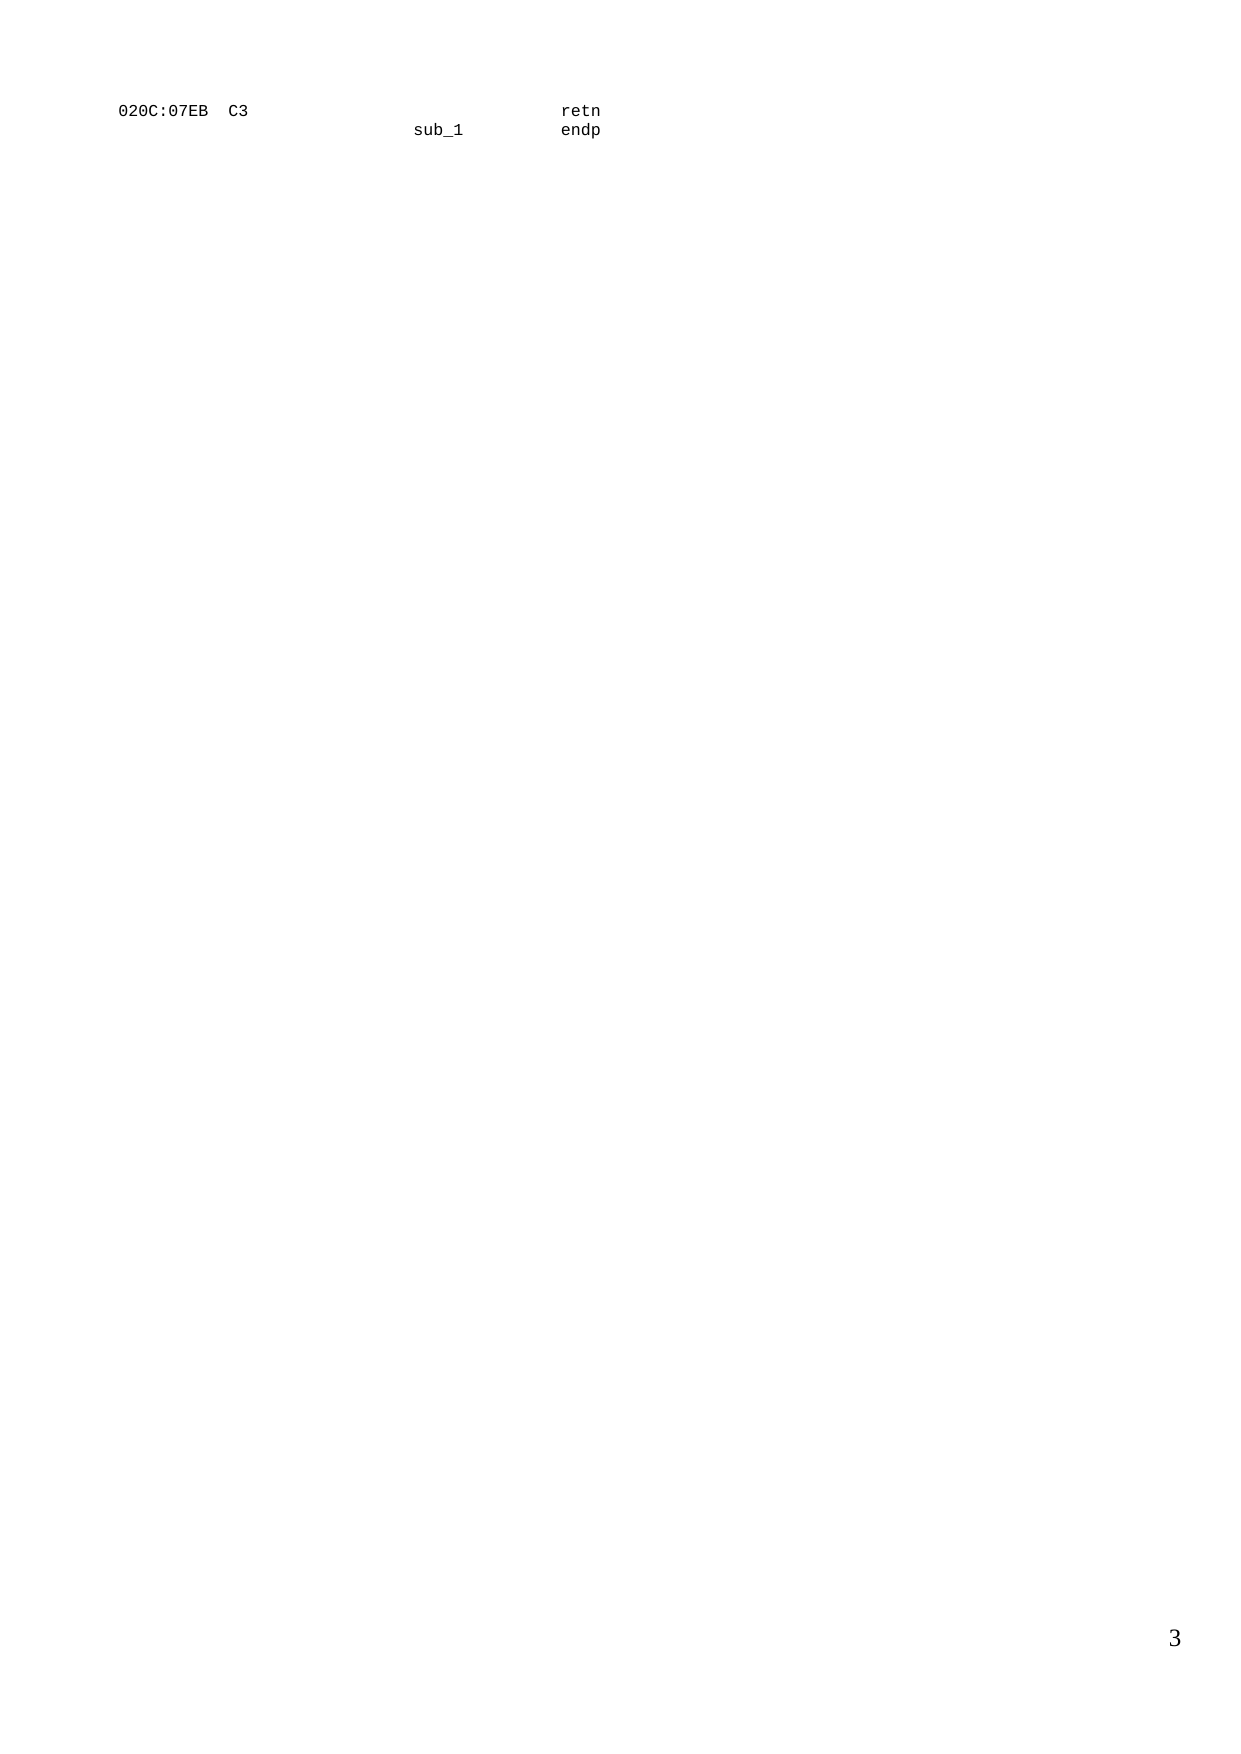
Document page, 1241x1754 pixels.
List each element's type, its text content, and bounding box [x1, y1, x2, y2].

text 020C:07EB C3 retn [118, 103, 1181, 121]
text sub_1 endp [118, 121, 1181, 140]
